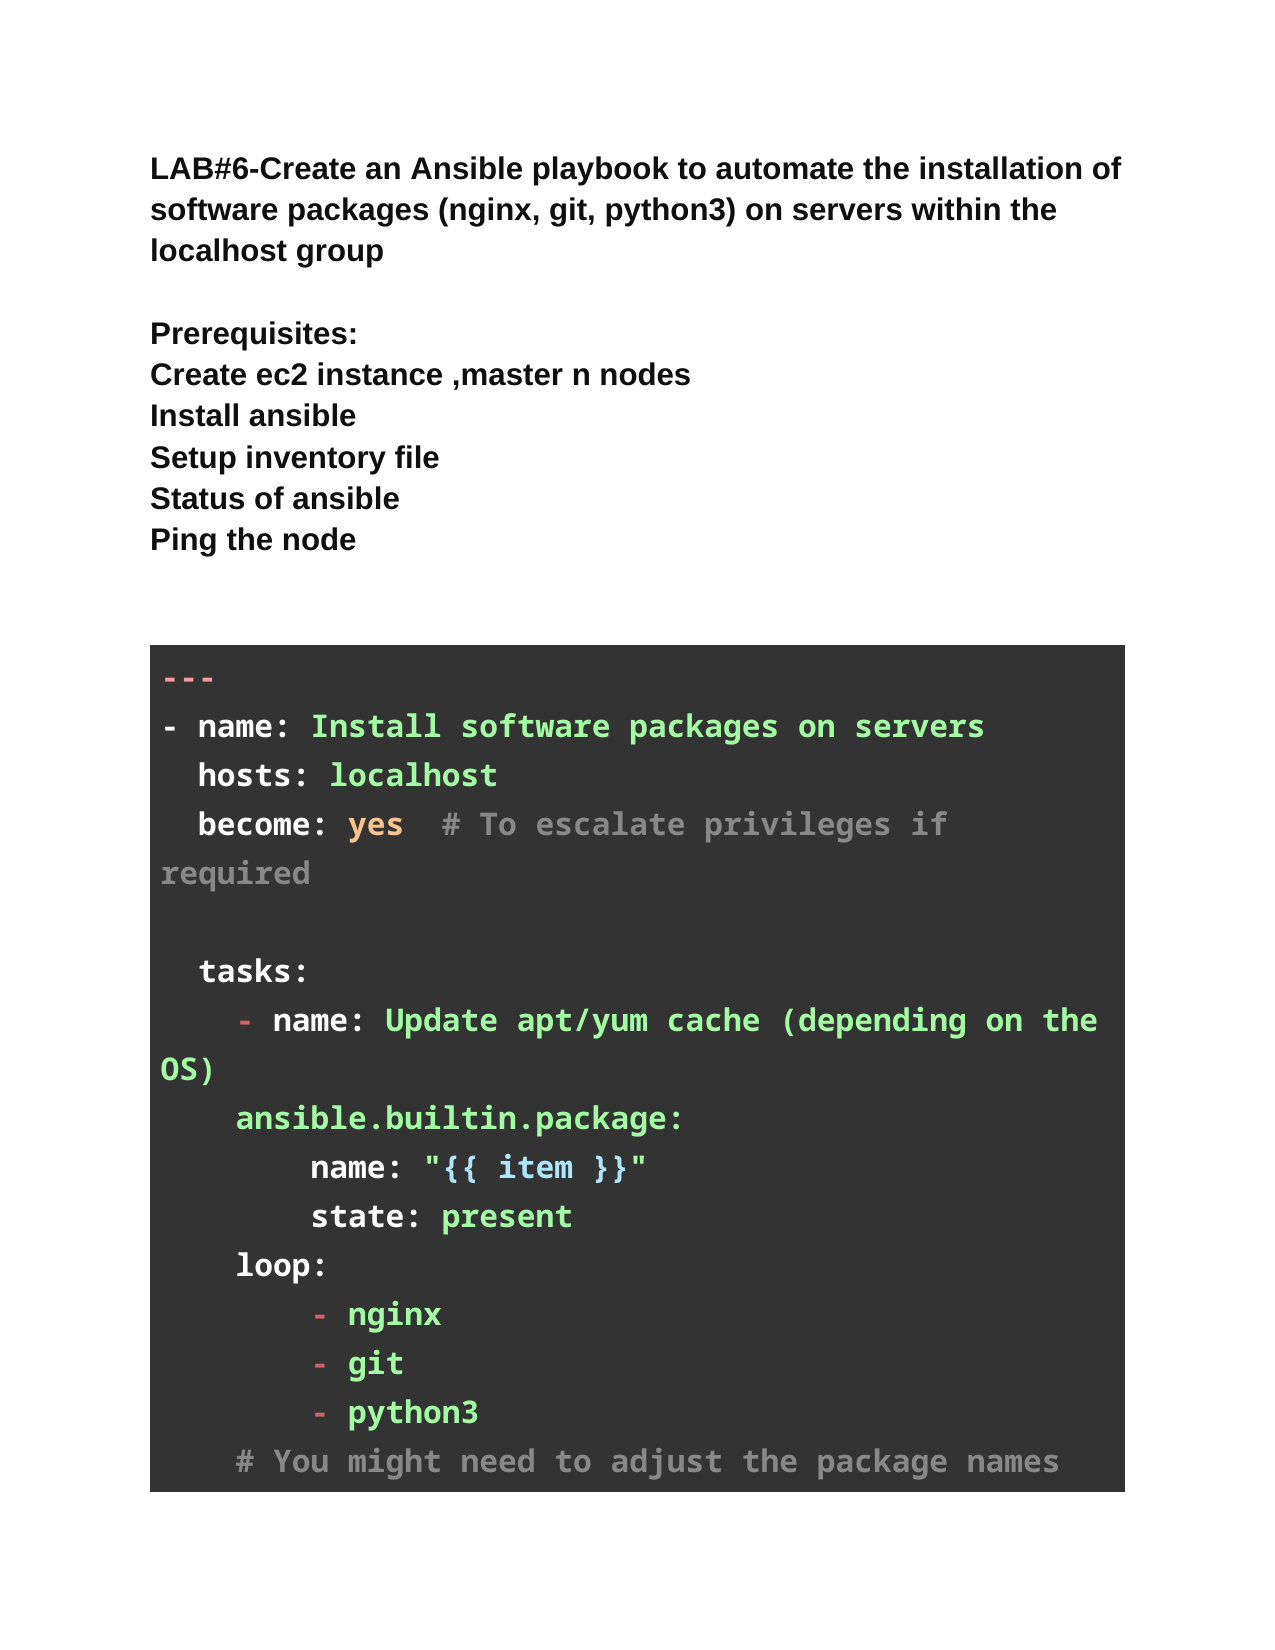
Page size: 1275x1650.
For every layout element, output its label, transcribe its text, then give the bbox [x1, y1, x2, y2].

text Ping the node [150, 521, 1125, 557]
text Create ec2 instance ,master n nodes [150, 356, 1125, 392]
text Setup inventory file [150, 439, 1125, 475]
text Install ansible [150, 397, 1125, 433]
text Status of ansible [150, 480, 1125, 516]
text Prerequisites: [150, 315, 1125, 351]
text LAB#6-Create an Ansible playbook to automate the installation of software packages (nginx, git, python3) on servers within the localhost group [150, 150, 1125, 268]
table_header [150, 645, 1125, 1492]
